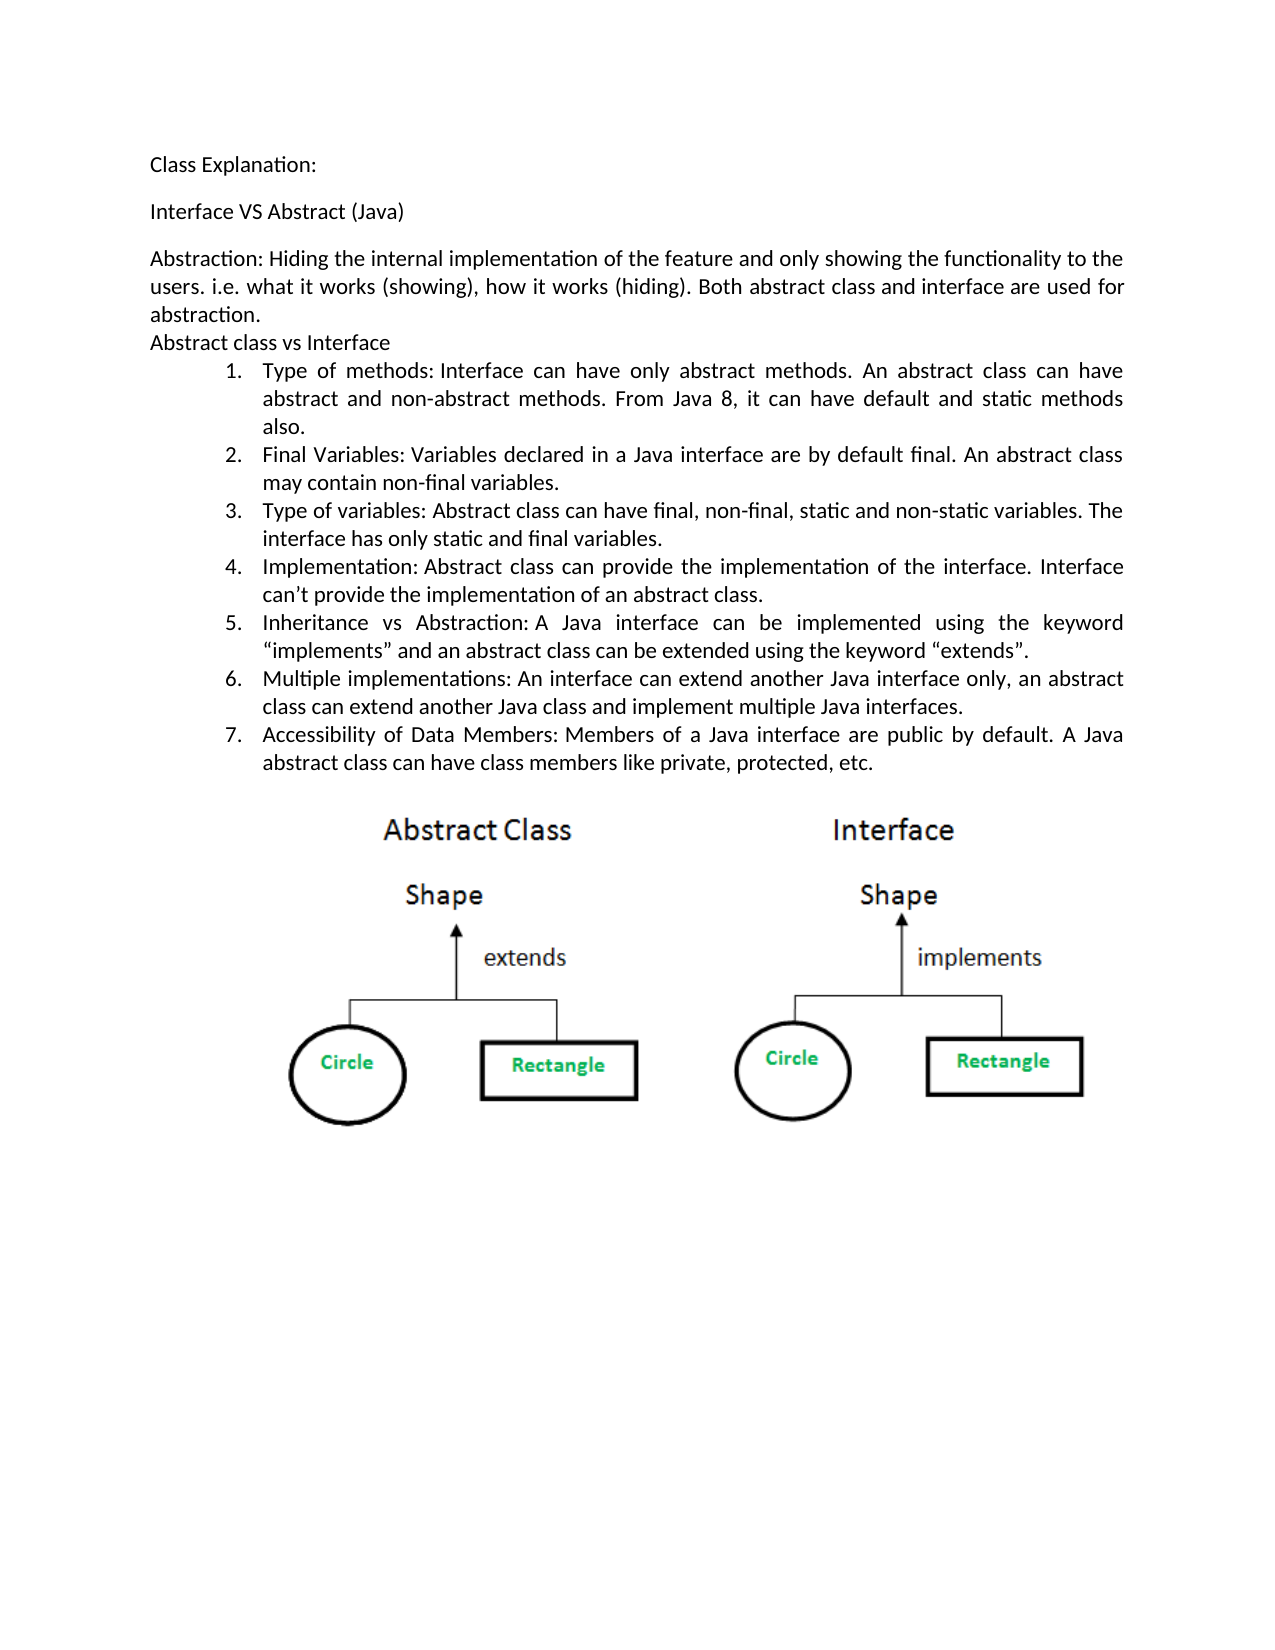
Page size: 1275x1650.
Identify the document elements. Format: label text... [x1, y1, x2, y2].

list Implementation: Abstract class can provide the implementation of the interface. Interface can’t provide the implementation of an abstract class. [225, 552, 1125, 608]
text Interface VS Abstract (Java) [150, 197, 1125, 225]
list Accessibility of Data Members: Members of a Java interface are public by default. A Java abstract class can have class members like private, protected, etc. [225, 720, 1125, 776]
list Type of variables: Abstract class can have final, non-final, static and non-static variables. The interface has only static and final variables. [225, 496, 1125, 552]
list Inheritance vs Abstraction: A Java interface can be implemented using the keyword “implements” and an abstract class can be extended using the keyword “extends”. [225, 608, 1125, 664]
list Final Variables: Variables declared in a Java interface are by default final. An abstract class may contain non-final variables. [225, 440, 1125, 496]
text Abstraction: Hiding the internal implementation of the feature and only showing the functionality to the users. i.e. what it works (showing), how it works (hiding). Both abstract class and interface are used for abstraction. [150, 244, 1125, 328]
picture [262, 804, 1103, 1139]
list Type of methods: Interface can have only abstract methods. An abstract class can have abstract and non-abstract methods. From Java 8, it can have default and static methods also. [225, 356, 1125, 440]
list Multiple implementations: An interface can extend another Java interface only, an abstract class can extend another Java class and implement multiple Java interfaces. [225, 664, 1125, 720]
text Abstract class vs Interface [150, 328, 1125, 356]
text Class Explanation: [150, 150, 1125, 178]
